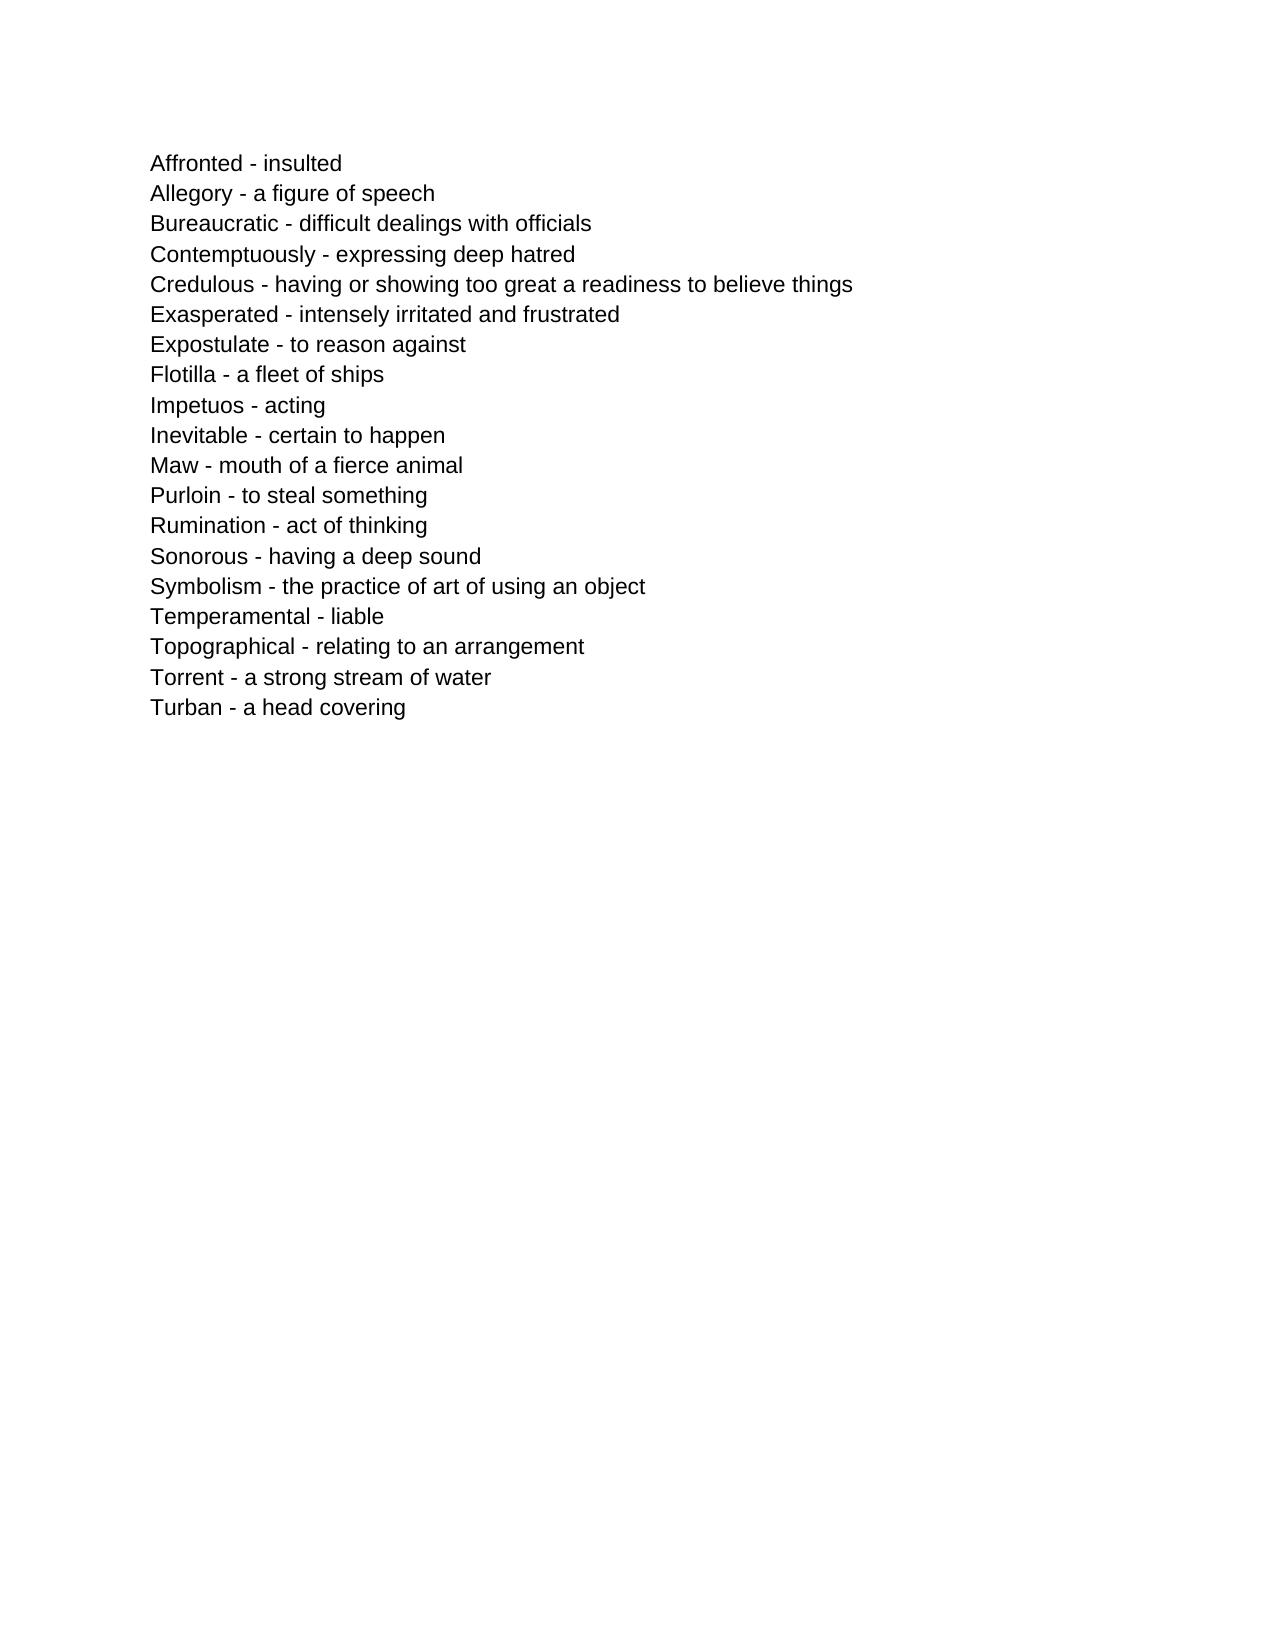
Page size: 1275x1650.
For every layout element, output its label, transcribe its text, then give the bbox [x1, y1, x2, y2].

text Rumination - act of thinking [150, 512, 1125, 539]
text Affronted - insulted [150, 150, 1125, 176]
text Sonorous - having a deep sound [150, 543, 1125, 569]
text Inevitable - certain to happen [150, 422, 1125, 448]
text Exasperated - intensely irritated and frustrated [150, 301, 1125, 327]
text Flotilla - a fleet of ships [150, 361, 1125, 388]
text Maw - mouth of a fierce animal [150, 452, 1125, 478]
text Turban - a head covering [150, 694, 1125, 720]
text Torrent - a strong stream of water [150, 663, 1125, 690]
text Purloin - to steal something [150, 482, 1125, 509]
text Bureaucratic - difficult dealings with officials [150, 210, 1125, 237]
text Temperamental - liable [150, 603, 1125, 629]
text Symbolism - the practice of art of using an object [150, 573, 1125, 599]
text Expostulate - to reason against [150, 331, 1125, 358]
text Contemptuously - expressing deep hatred [150, 241, 1125, 267]
text Credulous - having or showing too great a readiness to believe things [150, 271, 1125, 297]
text Topographical - relating to an arrangement [150, 633, 1125, 660]
text Impetuos - acting [150, 392, 1125, 418]
text Allegory - a figure of speech [150, 180, 1125, 207]
